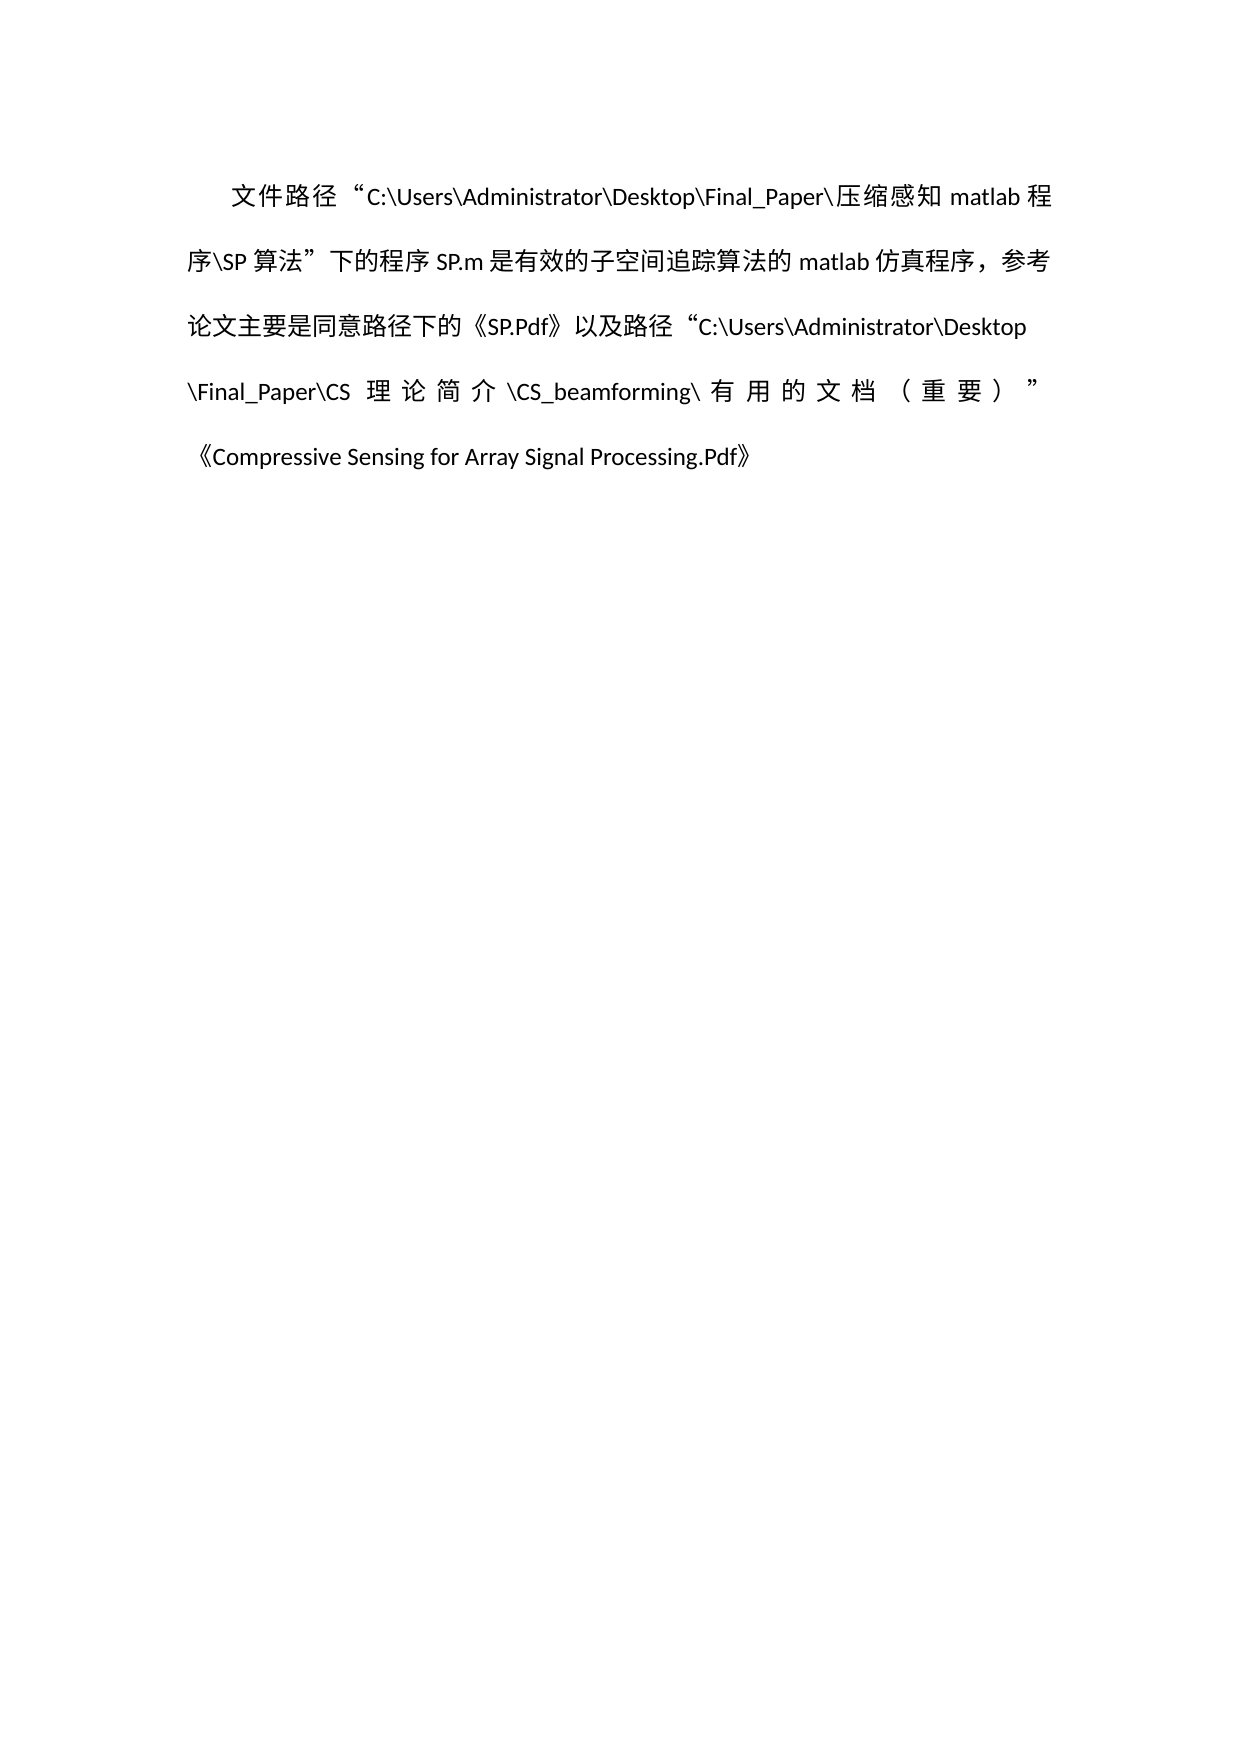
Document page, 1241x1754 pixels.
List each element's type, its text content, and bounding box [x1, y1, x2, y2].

text 文件路径“C:\Users\Administrator\Desktop\Final_Paper\压缩感知matlab程序\SP 算法”下的程序SP.m是有效的子空间追踪算法的matlab仿真程序，参考论文主要是同意路径下的《SP.Pdf》以及路径“C:\Users\Administrator\Desktop [187, 162, 1053, 357]
text \Final_Paper\CS理论简介\CS_beamforming\有用的文档（重要）”《Compressive Sensing for Array Signal Processing.Pdf》 [187, 357, 1053, 487]
